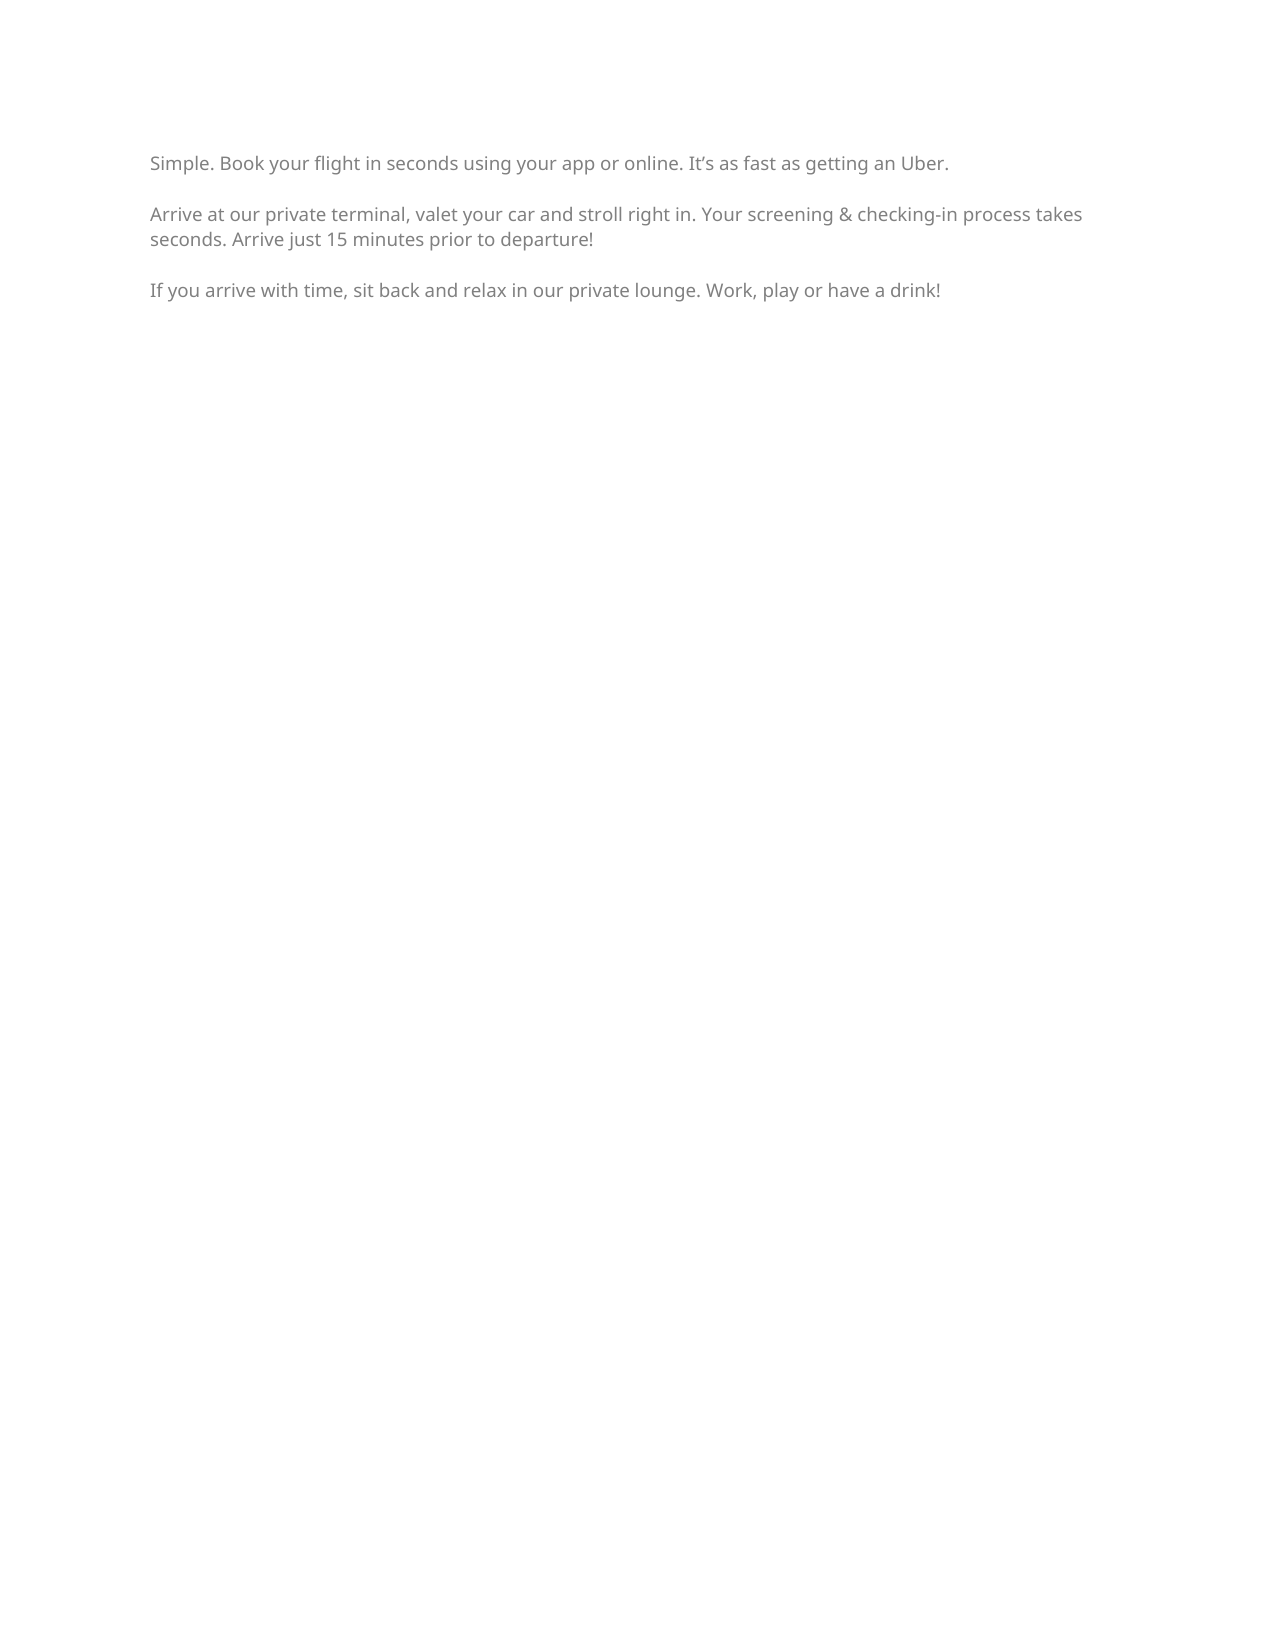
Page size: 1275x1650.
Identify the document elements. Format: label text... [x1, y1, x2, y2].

text Simple. Book your flight in seconds using your app or online. It’s as fast as getting an Uber. [150, 150, 1125, 176]
text If you arrive with time, sit back and relax in our private lounge. Work, play or have a drink! [150, 278, 1125, 303]
text Arrive at our private terminal, valet your car and stroll right in. Your screening & checking-in process takes seconds. Arrive just 15 minutes prior to departure! [150, 201, 1125, 252]
